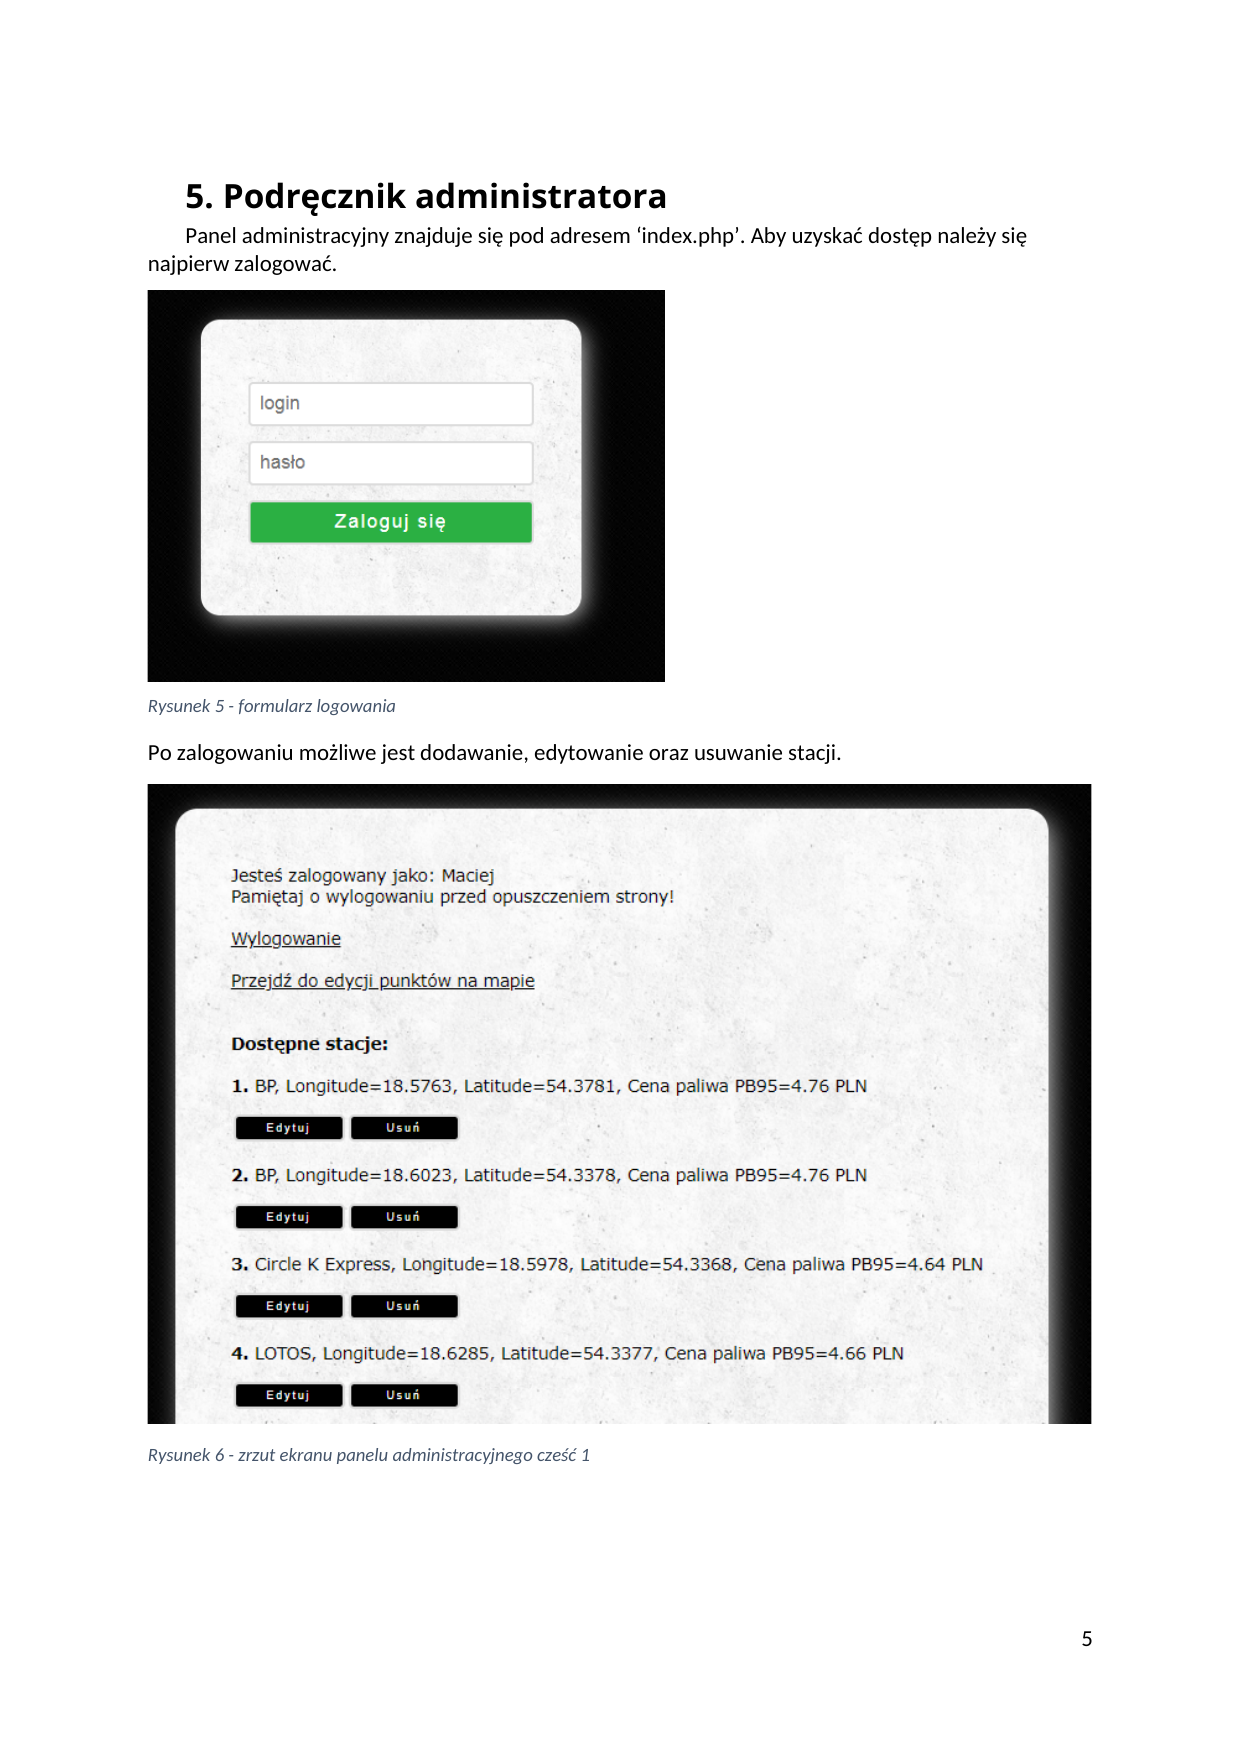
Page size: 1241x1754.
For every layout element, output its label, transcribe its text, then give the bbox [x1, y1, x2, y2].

picture [147, 290, 665, 682]
text Po zalogowaniu możliwe jest dodawanie, edytowanie oraz usuwanie stacji. [148, 738, 1093, 766]
text Panel administracyjny znajduje się pod adresem ‘index.php’. Aby uzyskać dostęp należy się najpierw zalogować. [148, 222, 1093, 278]
picture [147, 784, 1092, 1424]
text Rysunek 5 - formularz logowania [148, 694, 1093, 717]
text Rysunek 6 - zrzut ekranu panelu administracyjnego cześć 1 [148, 1443, 1093, 1466]
subtitle Podręcznik administratora [185, 173, 1093, 218]
